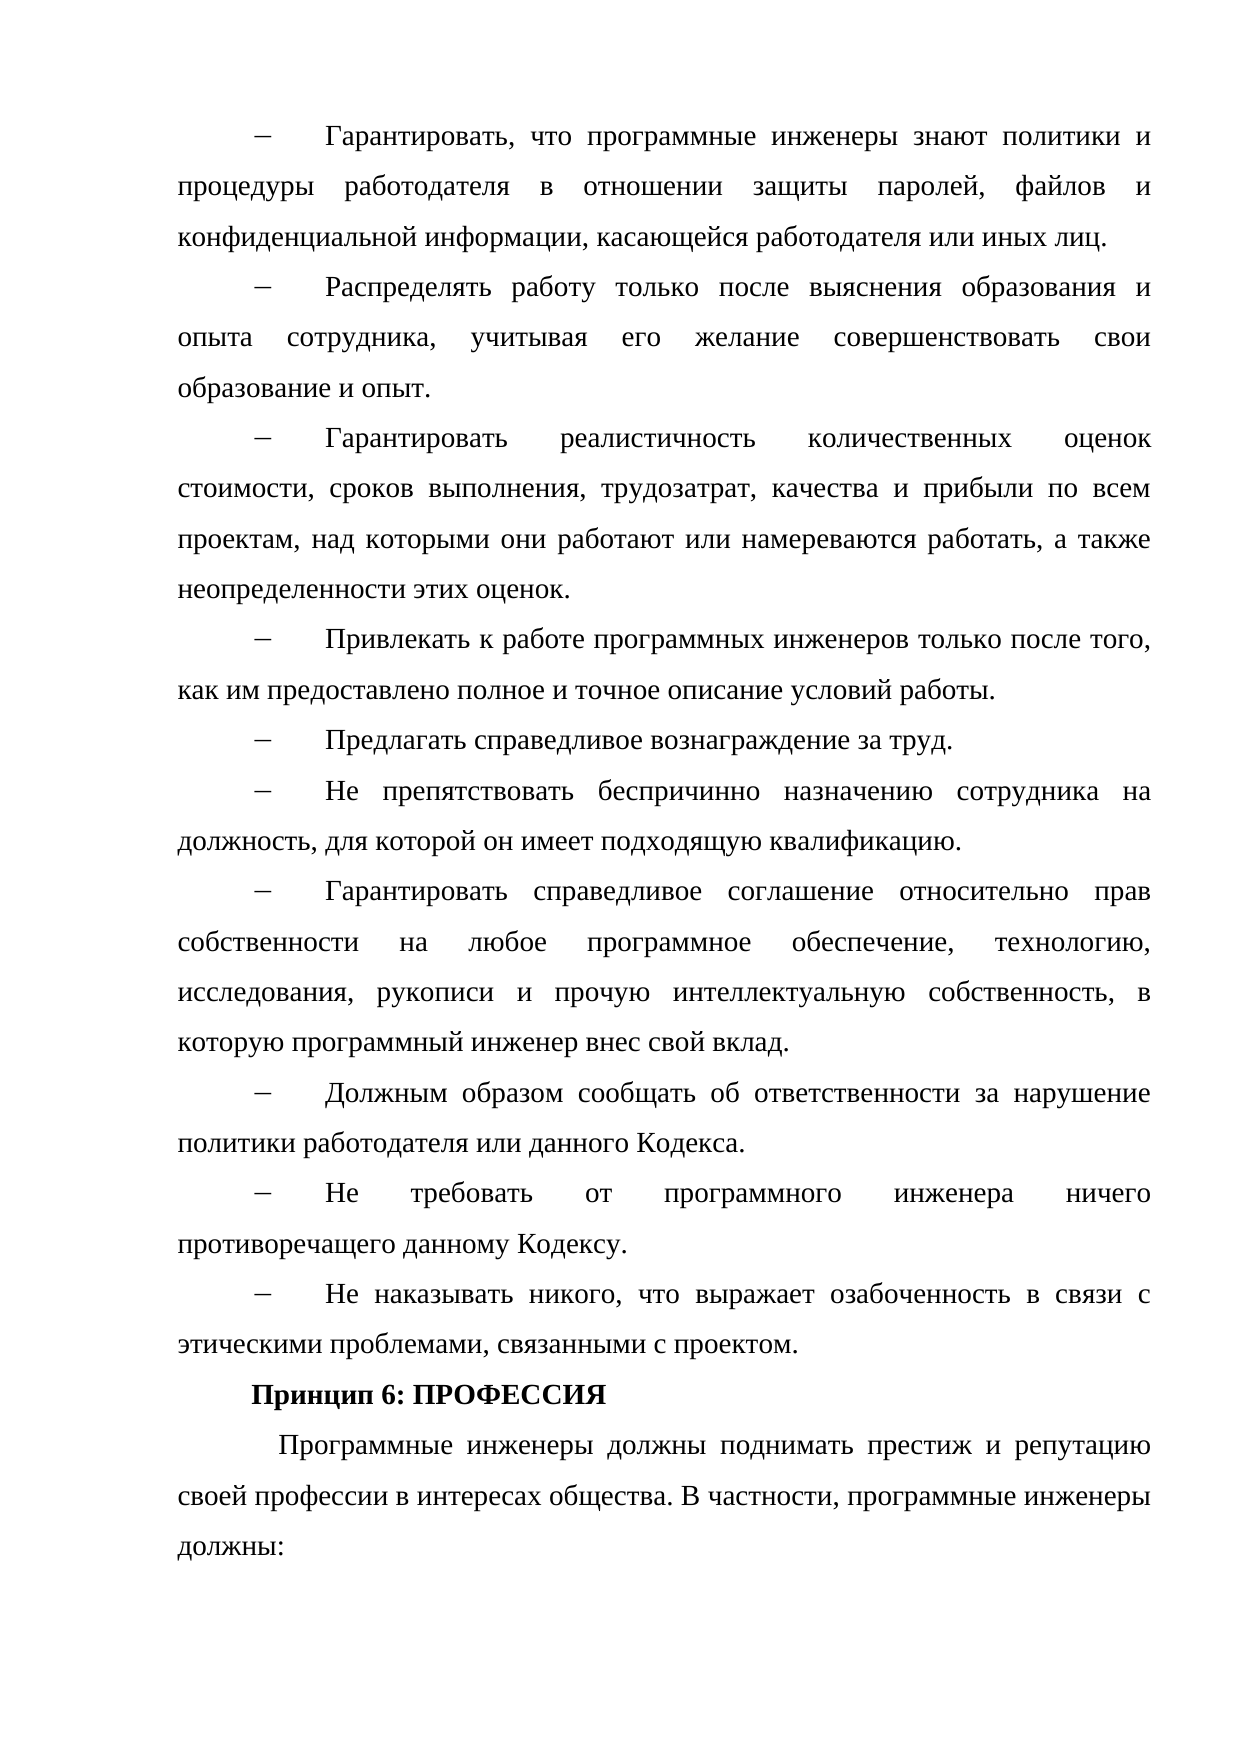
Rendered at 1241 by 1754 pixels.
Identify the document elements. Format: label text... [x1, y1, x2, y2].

list Гарантировать, что программные инженеры знают политики и процедуры работодателя в отношении защиты паролей, файлов и конфиденциальной информации, касающейся работодателя или иных лиц. [177, 118, 1152, 252]
list Должным образом сообщать об ответственности за нарушение политики работодателя или данного Кодекса. [177, 1075, 1152, 1159]
list Распределять работу только после выяснения образования и опыта сотрудника, учитывая его желание совершенствовать свои образование и опыт. [177, 269, 1152, 403]
list Предлагать справедливое вознаграждение за труд. [177, 722, 1152, 756]
list Гарантировать реалистичность количественных оценок стоимости, сроков выполнения, трудозатрат, качества и прибыли по всем проектам, над которыми они работают или намереваются работать, а также неопределенности этих оценок. [177, 420, 1152, 605]
list Гарантировать справедливое соглашение относительно прав собственности на любое программное обеспечение, технологию, исследования, рукописи и прочую интеллектуальную собственность, в которую программный инженер внес свой вклад. [177, 873, 1152, 1058]
text Принцип 6: ПРОФЕССИЯ [177, 1377, 1152, 1411]
list Не препятствовать беспричинно назначению сотрудника на должность, для которой он имеет подходящую квалификацию. [177, 773, 1152, 857]
list Не наказывать никого, что выражает озабоченность в связи с этическими проблемами, связанными с проектом. [177, 1276, 1152, 1360]
list Не требовать от программного инженера ничего противоречащего данному Кодексу. [177, 1176, 1152, 1259]
text Программные инженеры должны поднимать престиж и репутацию своей профессии в интересах общества. В частности, программные инженеры должны: [177, 1427, 1152, 1561]
list Привлекать к работе программных инженеров только после того, как им предоставлено полное и точное описание условий работы. [177, 622, 1152, 706]
